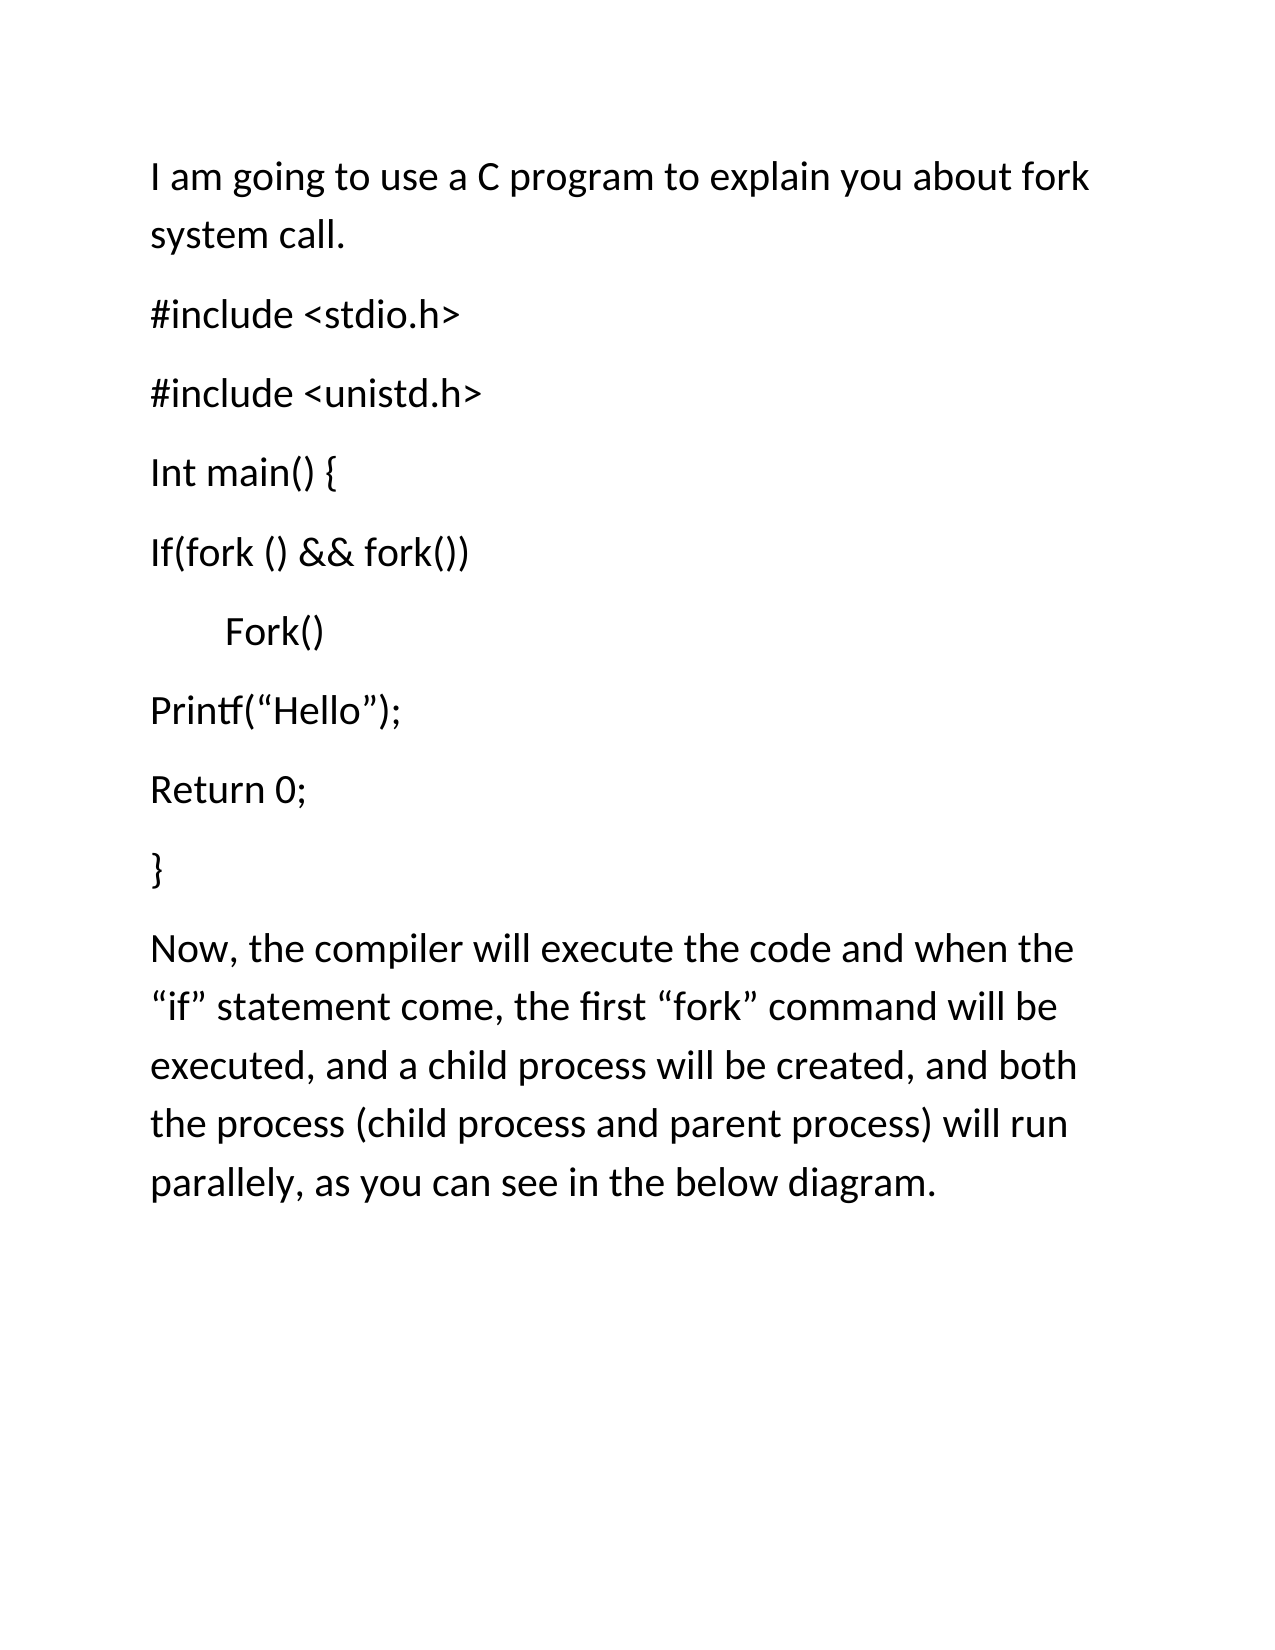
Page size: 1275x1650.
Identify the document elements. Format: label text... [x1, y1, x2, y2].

text Fork() [150, 605, 1125, 656]
text Return 0; [150, 763, 1125, 814]
text } [150, 843, 1125, 893]
text If(fork () && fork()) [150, 526, 1125, 576]
text I am going to use a C program to explain you about fork system call. [150, 150, 1125, 259]
text #include <unistd.h> [150, 367, 1125, 418]
text Printf(“Hello”); [150, 684, 1125, 735]
text #include <stdio.h> [150, 288, 1125, 338]
text Int main() { [150, 446, 1125, 497]
text Now, the compiler will execute the code and when the “if” statement come, the first “fork” command will be executed, and a child process will be created, and both the process (child process and parent process) will run parallely, as you can see in the below diagram. [150, 922, 1125, 1206]
